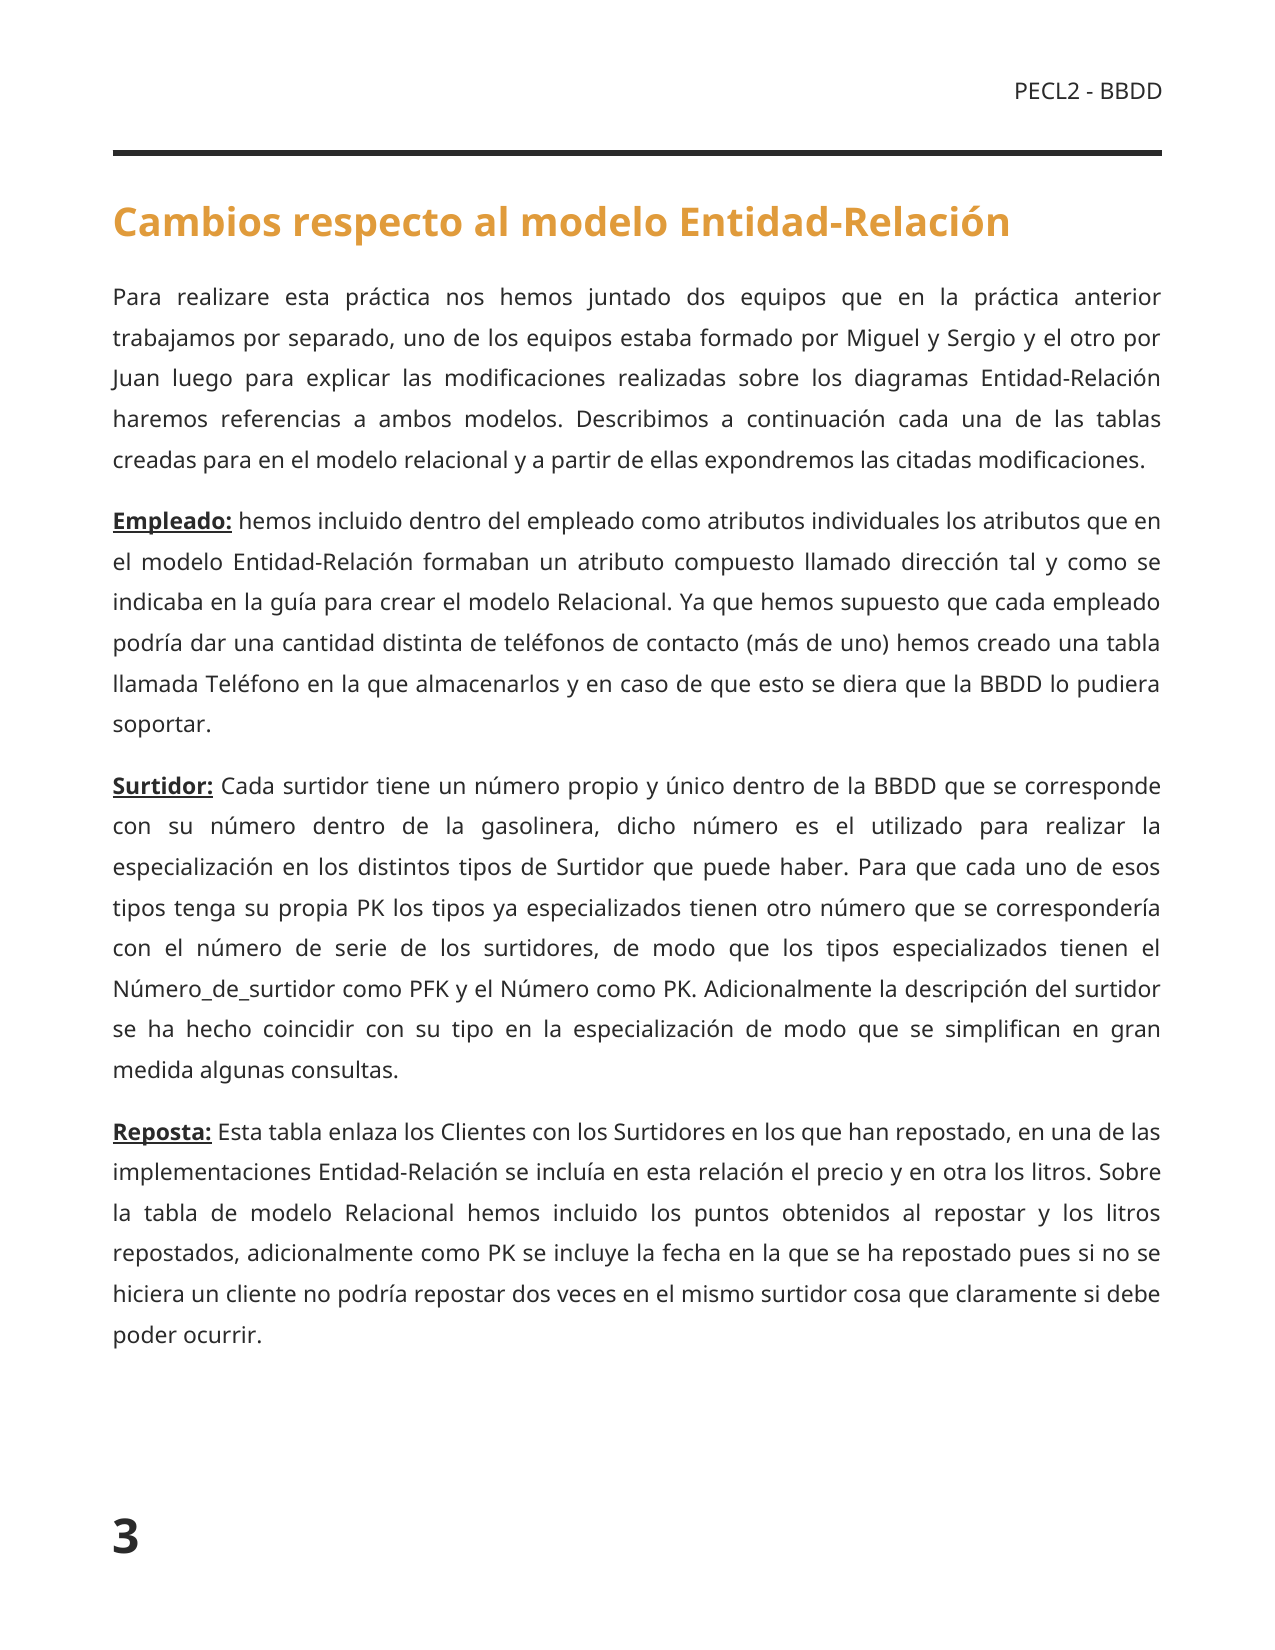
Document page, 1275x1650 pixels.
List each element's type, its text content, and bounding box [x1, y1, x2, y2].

subtitle Cambios respecto al modelo Entidad-Relación [112, 151, 1162, 248]
text Reposta: Esta tabla enlaza los Clientes con los Surtidores en los que han repostado, en una de las implementaciones Entidad-Relación se incluía en esta relación el precio y en otra los litros. Sobre la tabla de modelo Relacional hemos incluido los puntos obtenidos al repostar y los litros repostados, adicionalmente como PK se incluye la fecha en la que se ha repostado pues si no se hiciera un cliente no podría repostar dos veces en el mismo surtidor cosa que claramente si debe poder ocurrir. [112, 1115, 1162, 1350]
text Surtidor: Cada surtidor tiene un número propio y único dentro de la BBDD que se corresponde con su número dentro de la gasolinera, dicho número es el utilizado para realizar la especialización en los distintos tipos de Surtidor que puede haber. Para que cada uno de esos tipos tenga su propia PK los tipos ya especializados tienen otro número que se correspondería con el número de serie de los surtidores, de modo que los tipos especializados tienen el Número_de_surtidor como PFK y el Número como PK. Adicionalmente la descripción del surtidor se ha hecho coincidir con su tipo en la especialización de modo que se simplifican en gran medida algunas consultas. [112, 769, 1162, 1085]
text Empleado: hemos incluido dentro del empleado como atributos individuales los atributos que en el modelo Entidad-Relación formaban un atributo compuesto llamado dirección tal y como se indicaba en la guía para crear el modelo Relacional. Ya que hemos supuesto que cada empleado podría dar una cantidad distinta de teléfonos de contacto (más de uno) hemos creado una tabla llamada Teléfono en la que almacenarlos y en caso de que esto se diera que la BBDD lo pudiera soportar. [112, 505, 1162, 739]
text Para realizare esta práctica nos hemos juntado dos equipos que en la práctica anterior trabajamos por separado, uno de los equipos estaba formado por Miguel y Sergio y el otro por Juan luego para explicar las modificaciones realizadas sobre los diagramas Entidad-Relación haremos referencias a ambos modelos. Describimos a continuación cada una de las tablas creadas para en el modelo relacional y a partir de ellas expondremos las citadas modificaciones. [112, 281, 1162, 475]
